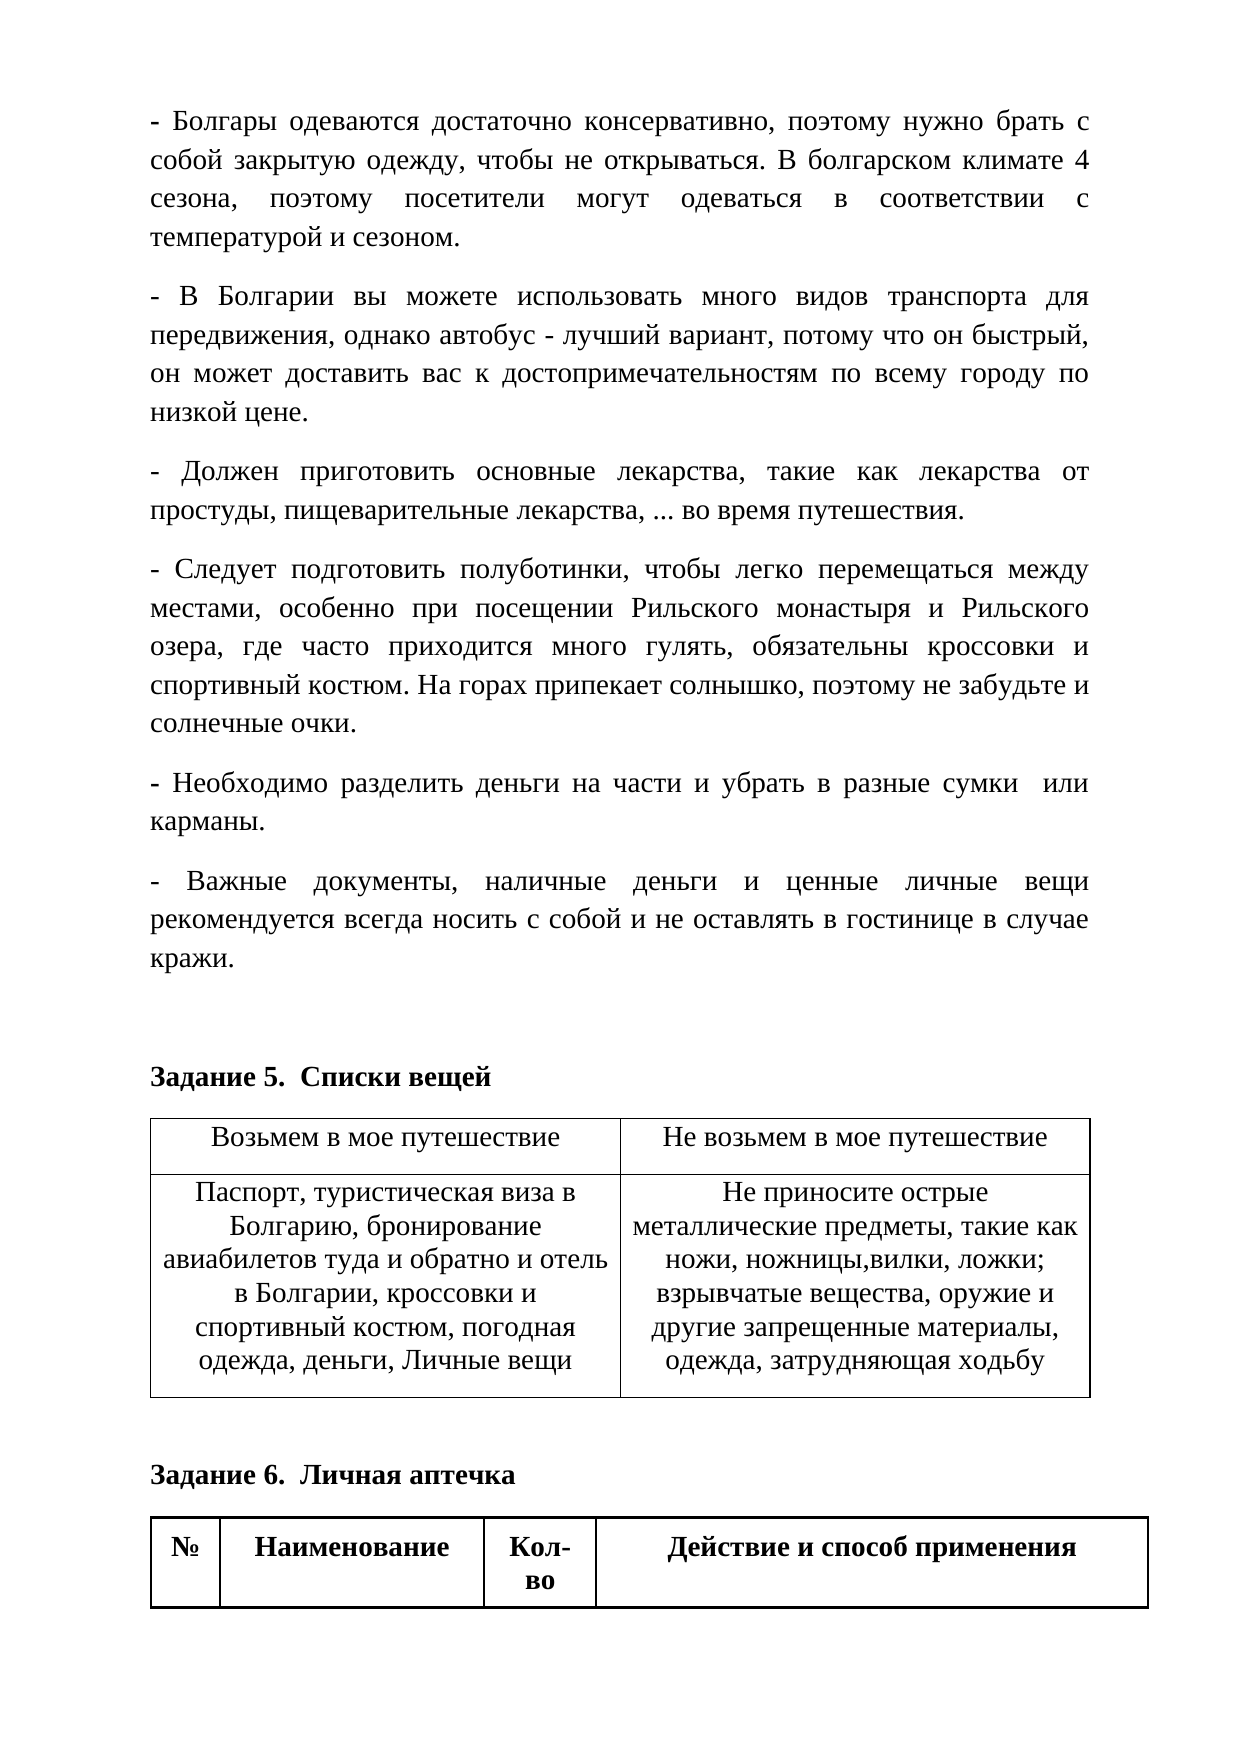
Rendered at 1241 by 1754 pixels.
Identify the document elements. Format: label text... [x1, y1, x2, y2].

text - Важные документы, наличные деньги и ценные личные вещи рекомендуется всегда носить с собой и не оставлять в гостинице в случае кражи. [150, 863, 1090, 973]
text - Следует подготовить полуботинки, чтобы легко перемещаться между местами, особенно при посещении Рильского монастыря и Рильского озера, где часто приходится много гулять, обязательны кроссовки и спортивный костюм. На горах припекает солнышко, поэтому не забудьте и солнечные очки. [150, 551, 1090, 739]
table_header № [152, 1519, 219, 1606]
table_cell Не приносите острые металлические предметы, такие как ножи, ножницы,вилки, ложки; взрывчатые вещества, оружие и другие запрещенные материалы, одежда, затрудняющая ходьбу [621, 1175, 1089, 1397]
table_header Кол-во [485, 1519, 595, 1606]
table_header Не возьмем в мое путешествие [621, 1119, 1089, 1173]
table_header Действие и способ применения [597, 1519, 1147, 1606]
text - Болгары одеваются достаточно консервативно, поэтому нужно брать с собой закрытую одежду, чтобы не открываться. В болгарском климате 4 сезона, поэтому посетители могут одеваться в соответствии с температурой и сезоном. [150, 103, 1090, 253]
text - В Болгарии вы можете использовать много видов транспорта для передвижения, однако автобус - лучший вариант, потому что он быстрый, он может доставить вас к достопримечательностям по всему городу по низкой цене. [150, 278, 1090, 428]
table_cell Паспорт, туристическая виза в Болгарию, бронирование авиабилетов туда и обратно и отель в Болгарии, кроссовки и спортивный костюм, погодная одежда, деньги, Личные вещи [151, 1175, 620, 1397]
text Задание 5. Списки вещей [150, 1059, 1090, 1092]
table_header Наименование [221, 1519, 483, 1606]
text - Необходимо разделить деньги на части и убрать в разные сумки или карманы. [150, 765, 1090, 837]
table_header Возьмем в мое путешествие [151, 1119, 620, 1173]
text - Должен приготовить основные лекарства, такие как лекарства от простуды, пищеварительные лекарства, ... во время путешествия. [150, 453, 1090, 526]
text Задание 6. Личная аптечка [150, 1457, 1090, 1491]
